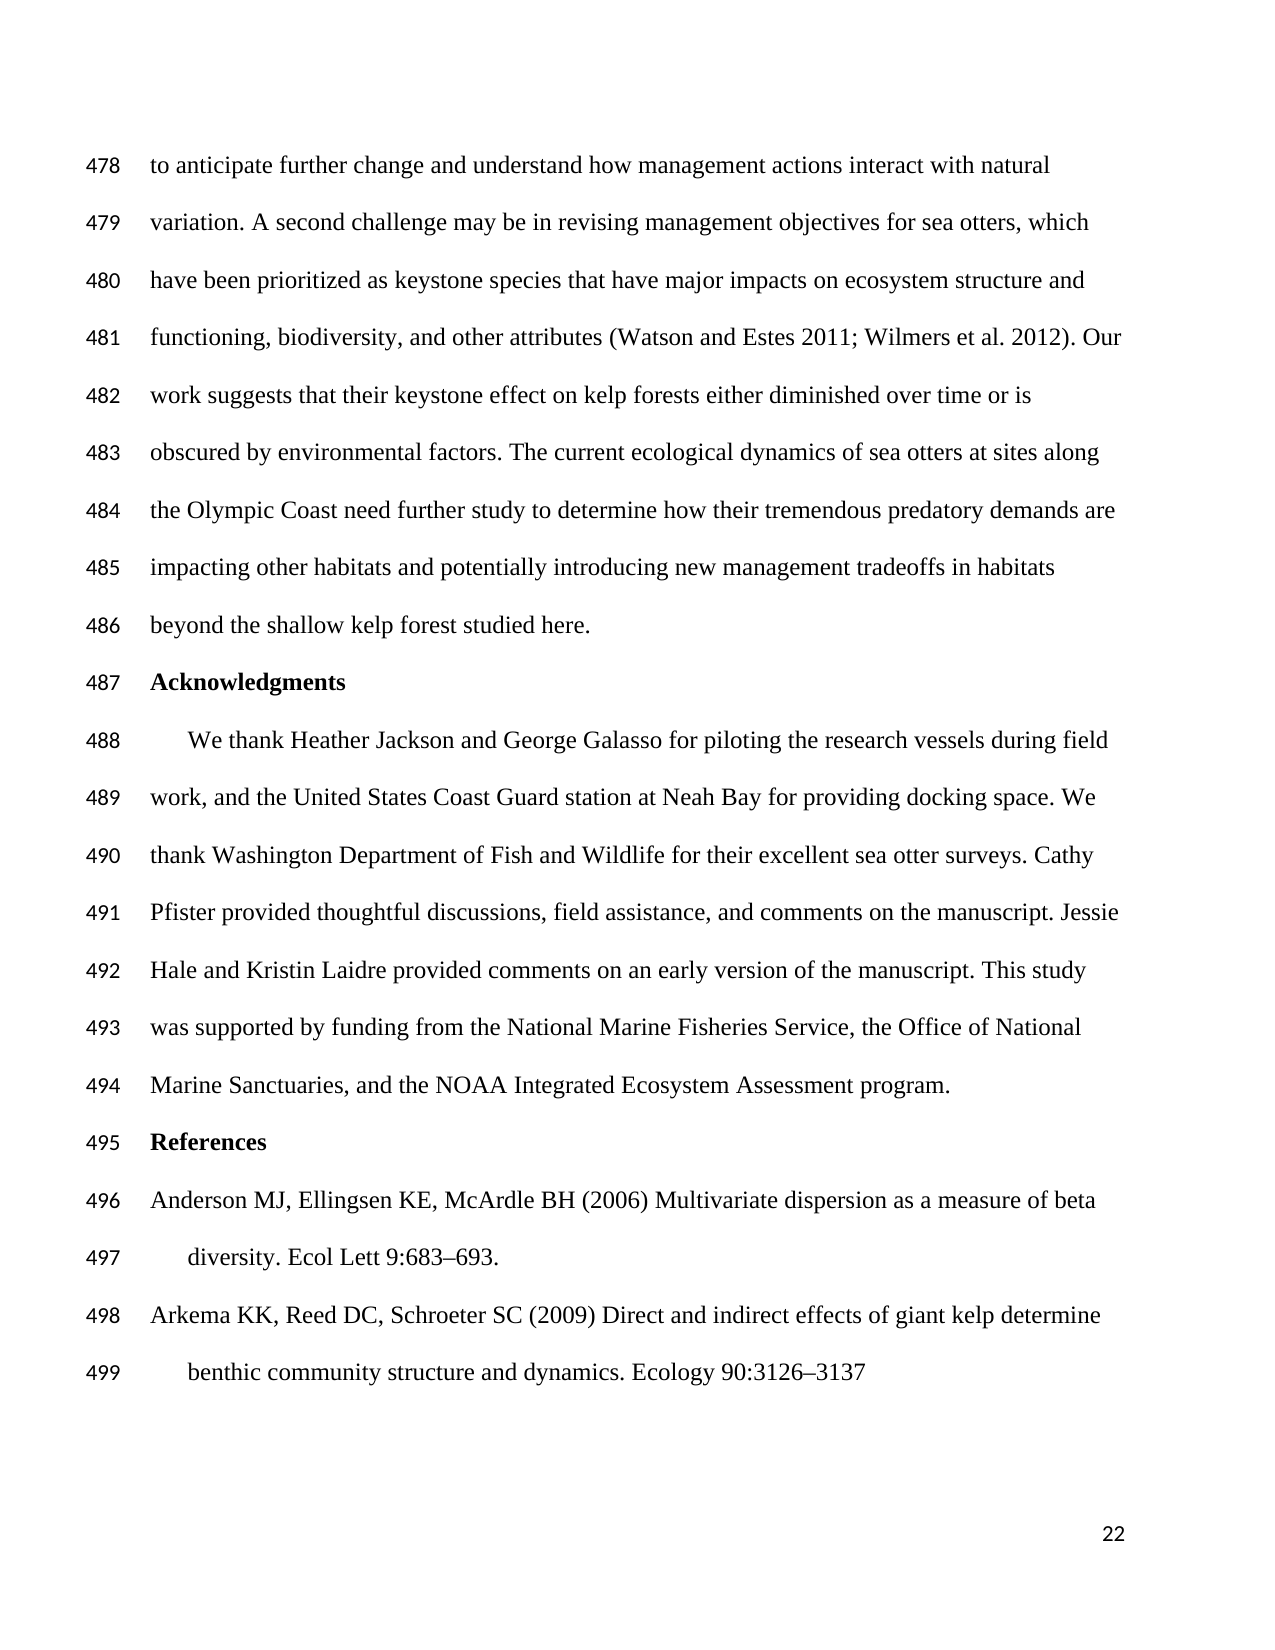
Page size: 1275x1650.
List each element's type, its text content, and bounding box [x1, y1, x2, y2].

text Arkema KK, Reed DC, Schroeter SC (2009) Direct and indirect effects of giant kelp determine benthic community structure and dynamics. Ecology 90:3126–3137 [150, 1300, 1125, 1386]
text Anderson MJ, Ellingsen KE, McArdle BH (2006) Multivariate dispersion as a measure of beta diversity. Ecol Lett 9:683–693. [150, 1185, 1125, 1271]
text References [150, 1127, 1125, 1156]
text Acknowledgments [150, 667, 1125, 696]
text We thank Heather Jackson and George Galasso for piloting the research vessels during field work, and the United States Coast Guard station at Neah Bay for providing docking space. We thank Washington Department of Fish and Wildlife for their excellent sea otter surveys. Cathy Pfister provided thoughtful discussions, field assistance, and comments on the manuscript. Jessie Hale and Kristin Laidre provided comments on an early version of the manuscript. This study was supported by funding from the National Marine Fisheries Service, the Office of National Marine Sanctuaries, and the NOAA Integrated Ecosystem Assessment program. [150, 725, 1125, 1099]
